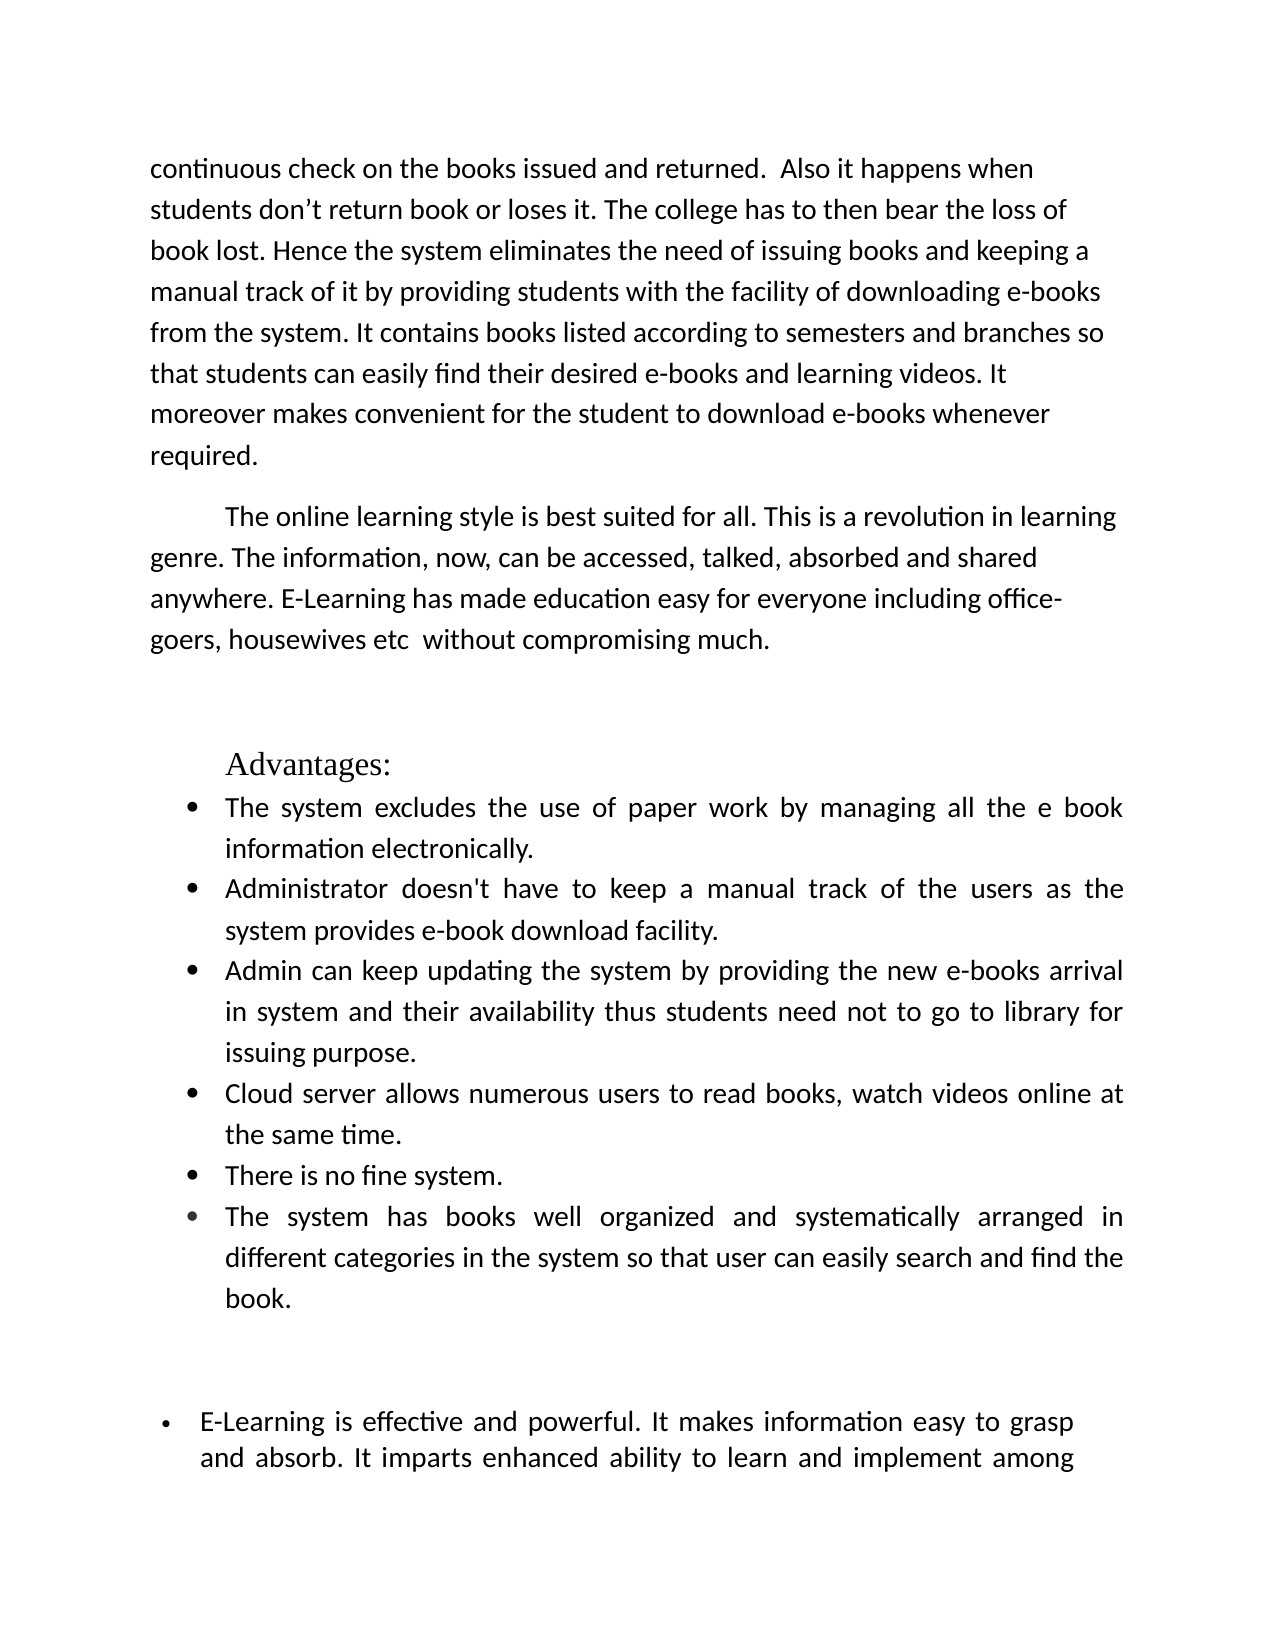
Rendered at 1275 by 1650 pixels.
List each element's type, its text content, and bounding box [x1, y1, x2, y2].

list The system has books well organized and systematically arranged in different categories in the system so that user can easily search and find the book. [187, 1198, 1125, 1316]
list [162, 1403, 1075, 1475]
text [150, 150, 1125, 472]
list The system excludes the use of paper work by managing all the e book information electronically. [187, 789, 1125, 865]
list There is no fine system. [187, 1157, 1125, 1193]
list Administrator doesn't have to keep a manual track of the users as the system provides e-book download facility. [187, 871, 1125, 947]
list Admin can keep updating the system by providing the new e-books arrival in system and their availability thus students need not to go to library for issuing purpose. [187, 952, 1125, 1070]
list Advantages: [225, 745, 1125, 783]
text The online learning style is best suited for all. This is a revolution in learning genre. The information, now, can be accessed, talked, absorbed and shared anywhere. E-Learning has made education easy for everyone including office-goers, housewives etc without compromising much. [150, 498, 1125, 657]
list Cloud server allows numerous users to read books, watch videos online at the same time. [187, 1075, 1125, 1152]
